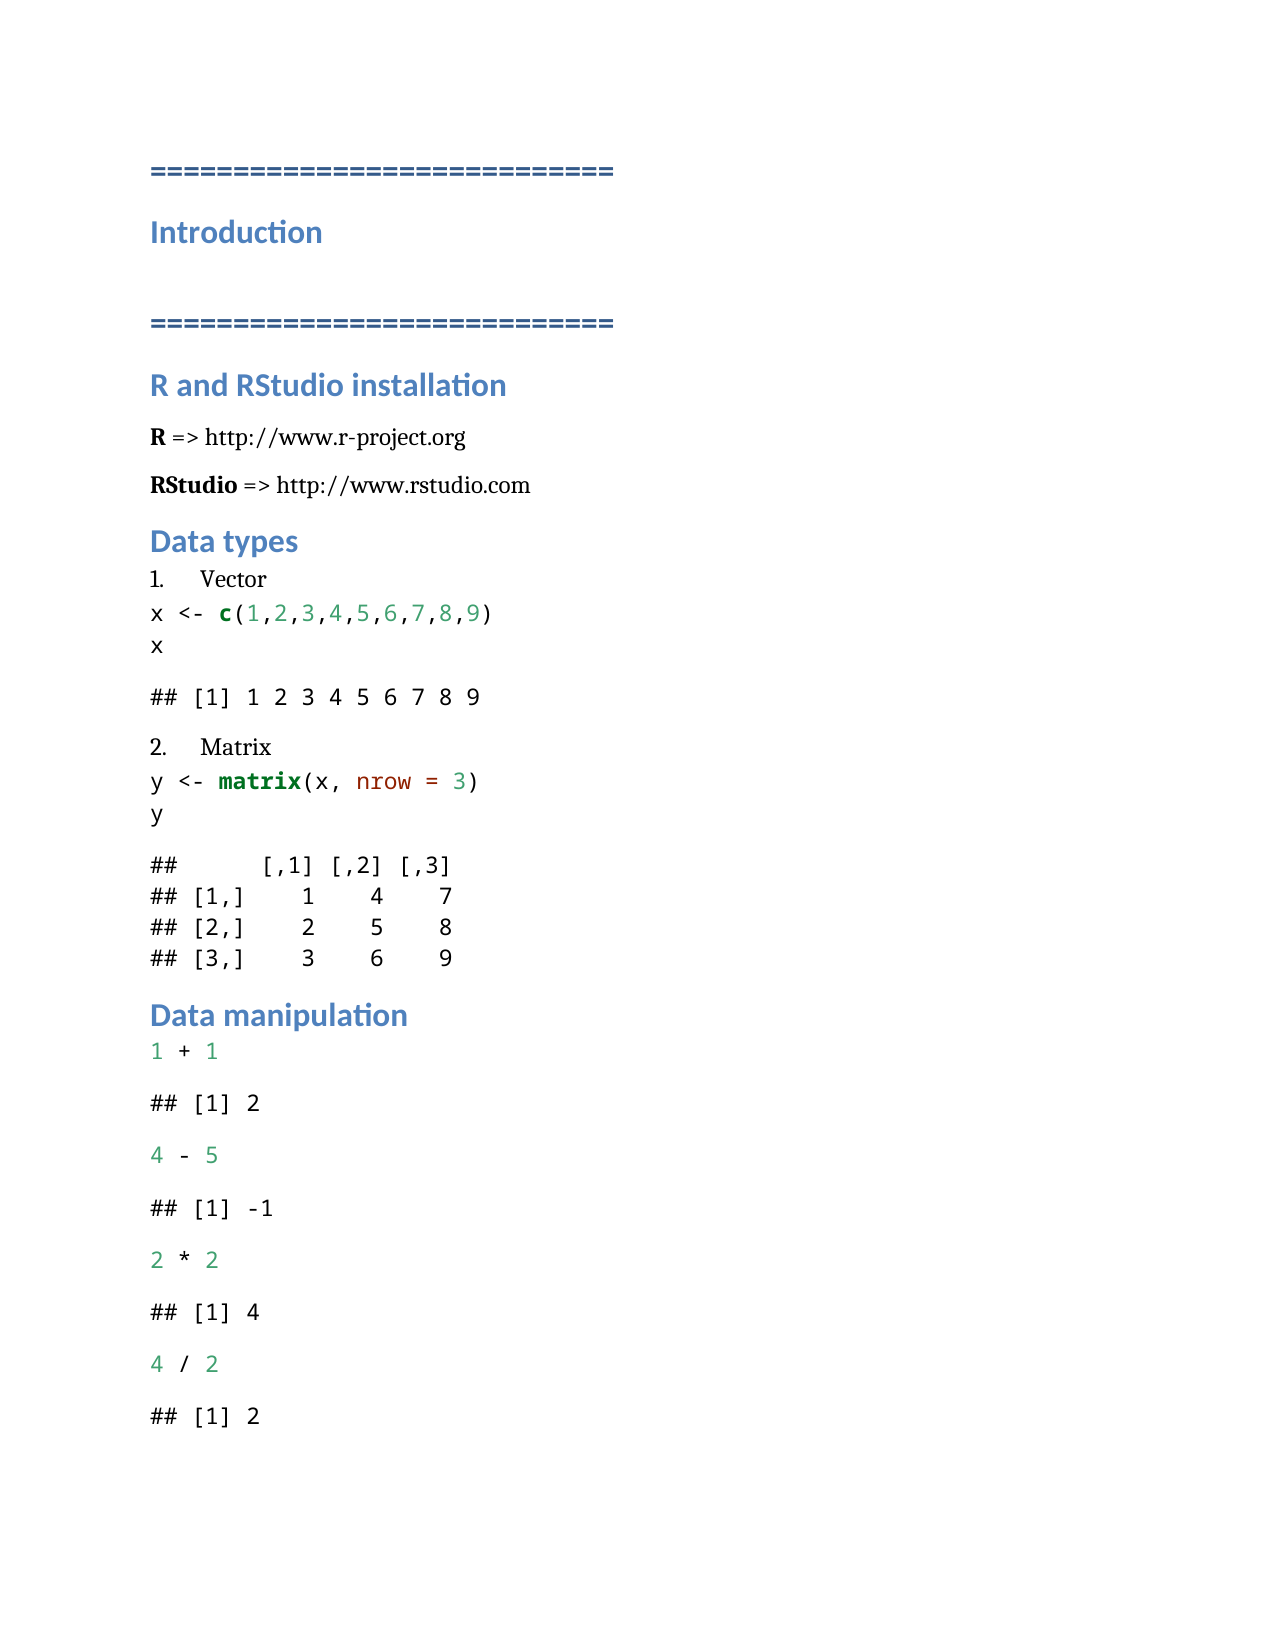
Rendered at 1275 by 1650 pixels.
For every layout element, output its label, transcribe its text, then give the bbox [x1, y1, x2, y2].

text RStudio => http://www.rstudio.com [150, 471, 1125, 499]
list Matrix [150, 733, 1125, 762]
text ## [,1] [,2] [,3] ## [1,] 1 4 7 ## [2,] 2 5 8 ## [3,] 3 6 9 [150, 849, 1125, 974]
text y <- matrix(x, nrow = 3) y [150, 765, 1125, 828]
subtitle ============================ [150, 302, 1125, 343]
text R => http://www.r-project.org [150, 423, 1125, 452]
subtitle Data manipulation [150, 994, 1125, 1035]
subtitle R and RStudio installation [150, 364, 1125, 404]
text ## [1] 2 [150, 1400, 1125, 1431]
text ## [1] -1 [150, 1191, 1125, 1223]
subtitle Data types [150, 520, 1125, 561]
list Vector [150, 565, 1125, 594]
text ## [1] 4 [150, 1296, 1125, 1327]
subtitle ============================ [150, 150, 1125, 191]
text x <- c(1,2,3,4,5,6,7,8,9) x [150, 597, 1125, 660]
text 2 * 2 [150, 1243, 1125, 1275]
text 1 + 1 [150, 1035, 1125, 1066]
text 4 / 2 [150, 1348, 1125, 1379]
text ## [1] 1 2 3 4 5 6 7 8 9 [150, 681, 1125, 712]
text ## [1] 2 [150, 1087, 1125, 1118]
subtitle Introduction [150, 212, 1125, 252]
text 4 - 5 [150, 1139, 1125, 1171]
